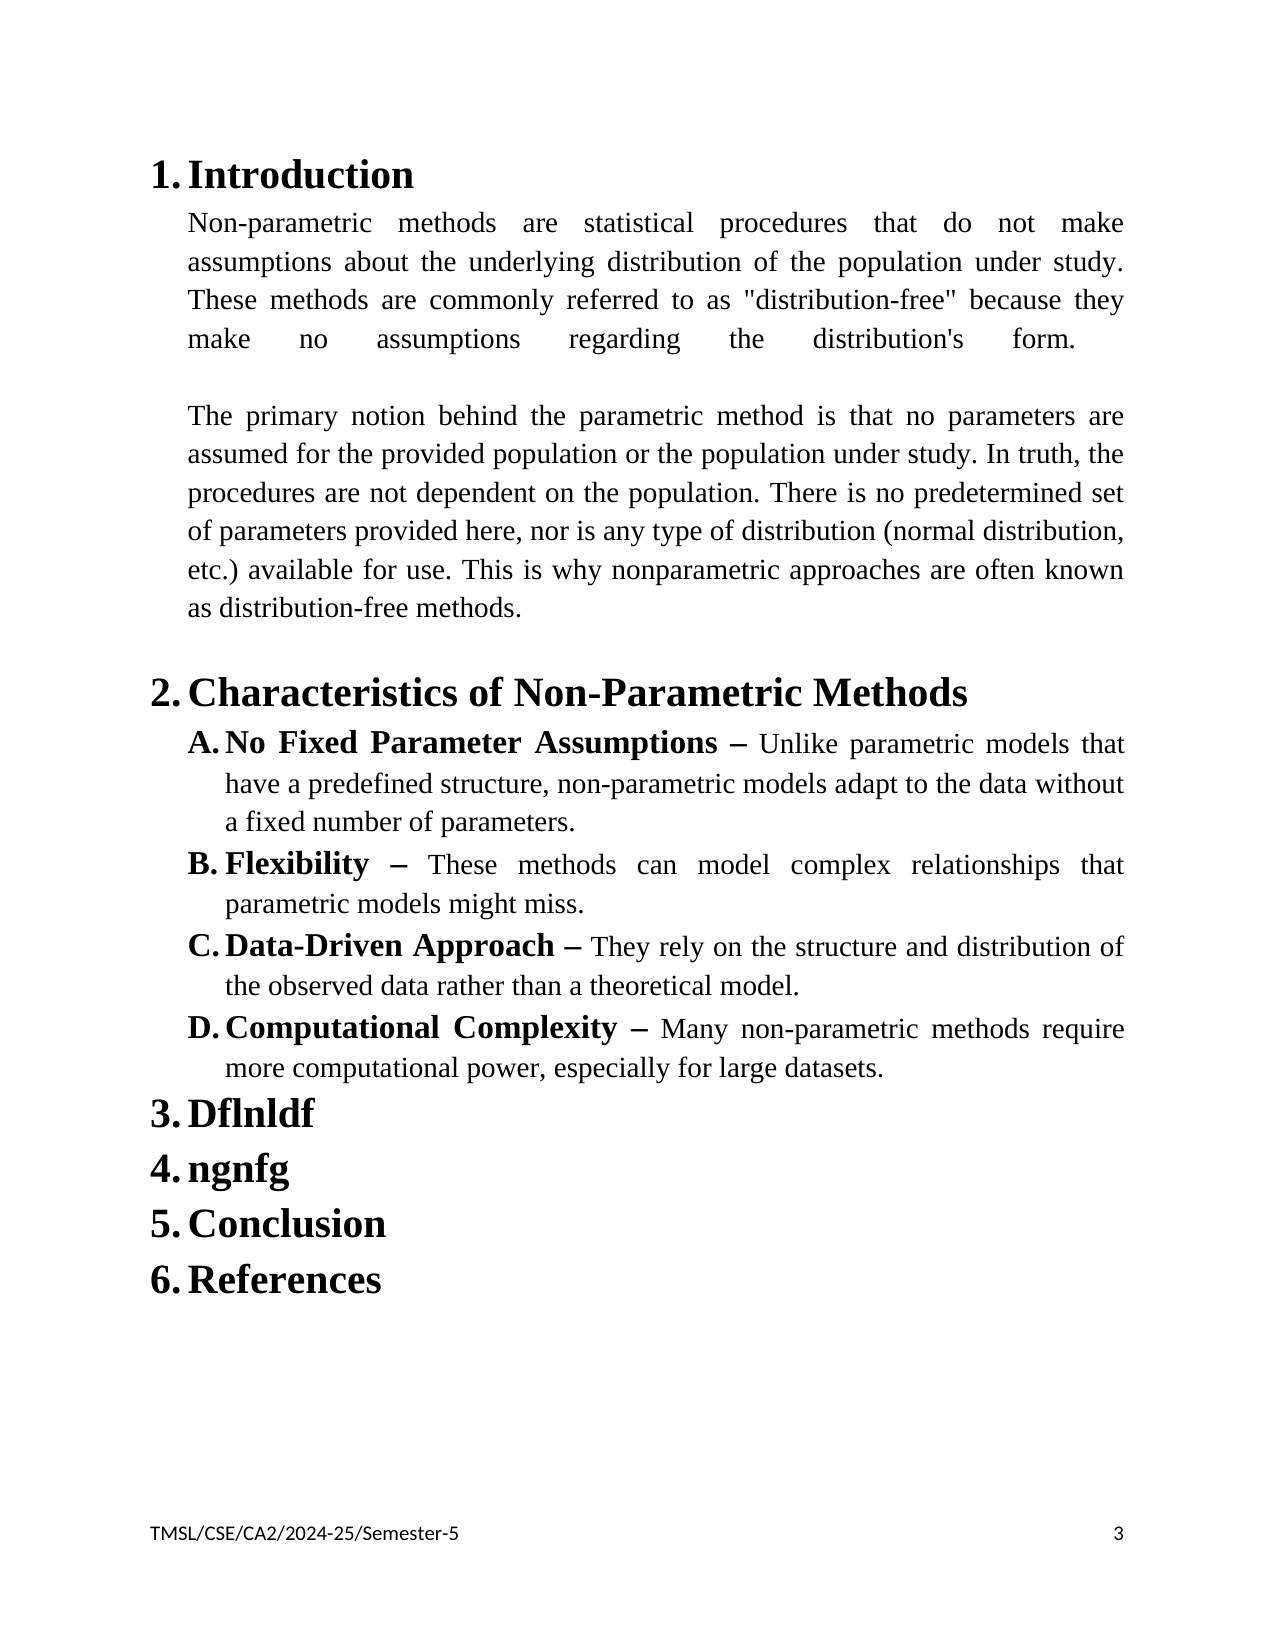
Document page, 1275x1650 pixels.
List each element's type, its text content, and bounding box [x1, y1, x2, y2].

list Computational Complexity – Many non-parametric methods require more computational power, especially for large datasets. [187, 1007, 1125, 1084]
list No Fixed Parameter Assumptions – Unlike parametric models that have a predefined structure, non-parametric models adapt to the data without a fixed number of parameters. [187, 723, 1125, 838]
list Characteristics of Non-Parametric Methods [150, 668, 1125, 716]
list Dflnldf [150, 1089, 1125, 1137]
list Conclusion [150, 1199, 1125, 1247]
list Flexibility – These methods can model complex relationships that parametric models might miss. [187, 843, 1125, 920]
list References [150, 1254, 1125, 1302]
list ngnfg [150, 1144, 1125, 1192]
list Introduction [150, 150, 1125, 198]
list Non-parametric methods are statistical procedures that do not make assumptions about the underlying distribution of the population under study. These methods are commonly referred to as "distribution-free" because they make no assumptions regarding the distribution's form. The primary notion behind the parametric method is that no parameters are assumed for the provided population or the population under study. In truth, the procedures are not dependent on the population. There is no predetermined set of parameters provided here, nor is any type of distribution (normal distribution, etc.) available for use. This is why nonparametric approaches are often known as distribution-free methods. [187, 205, 1125, 624]
list Data-Driven Approach – They rely on the structure and distribution of the observed data rather than a theoretical model. [187, 925, 1125, 1002]
